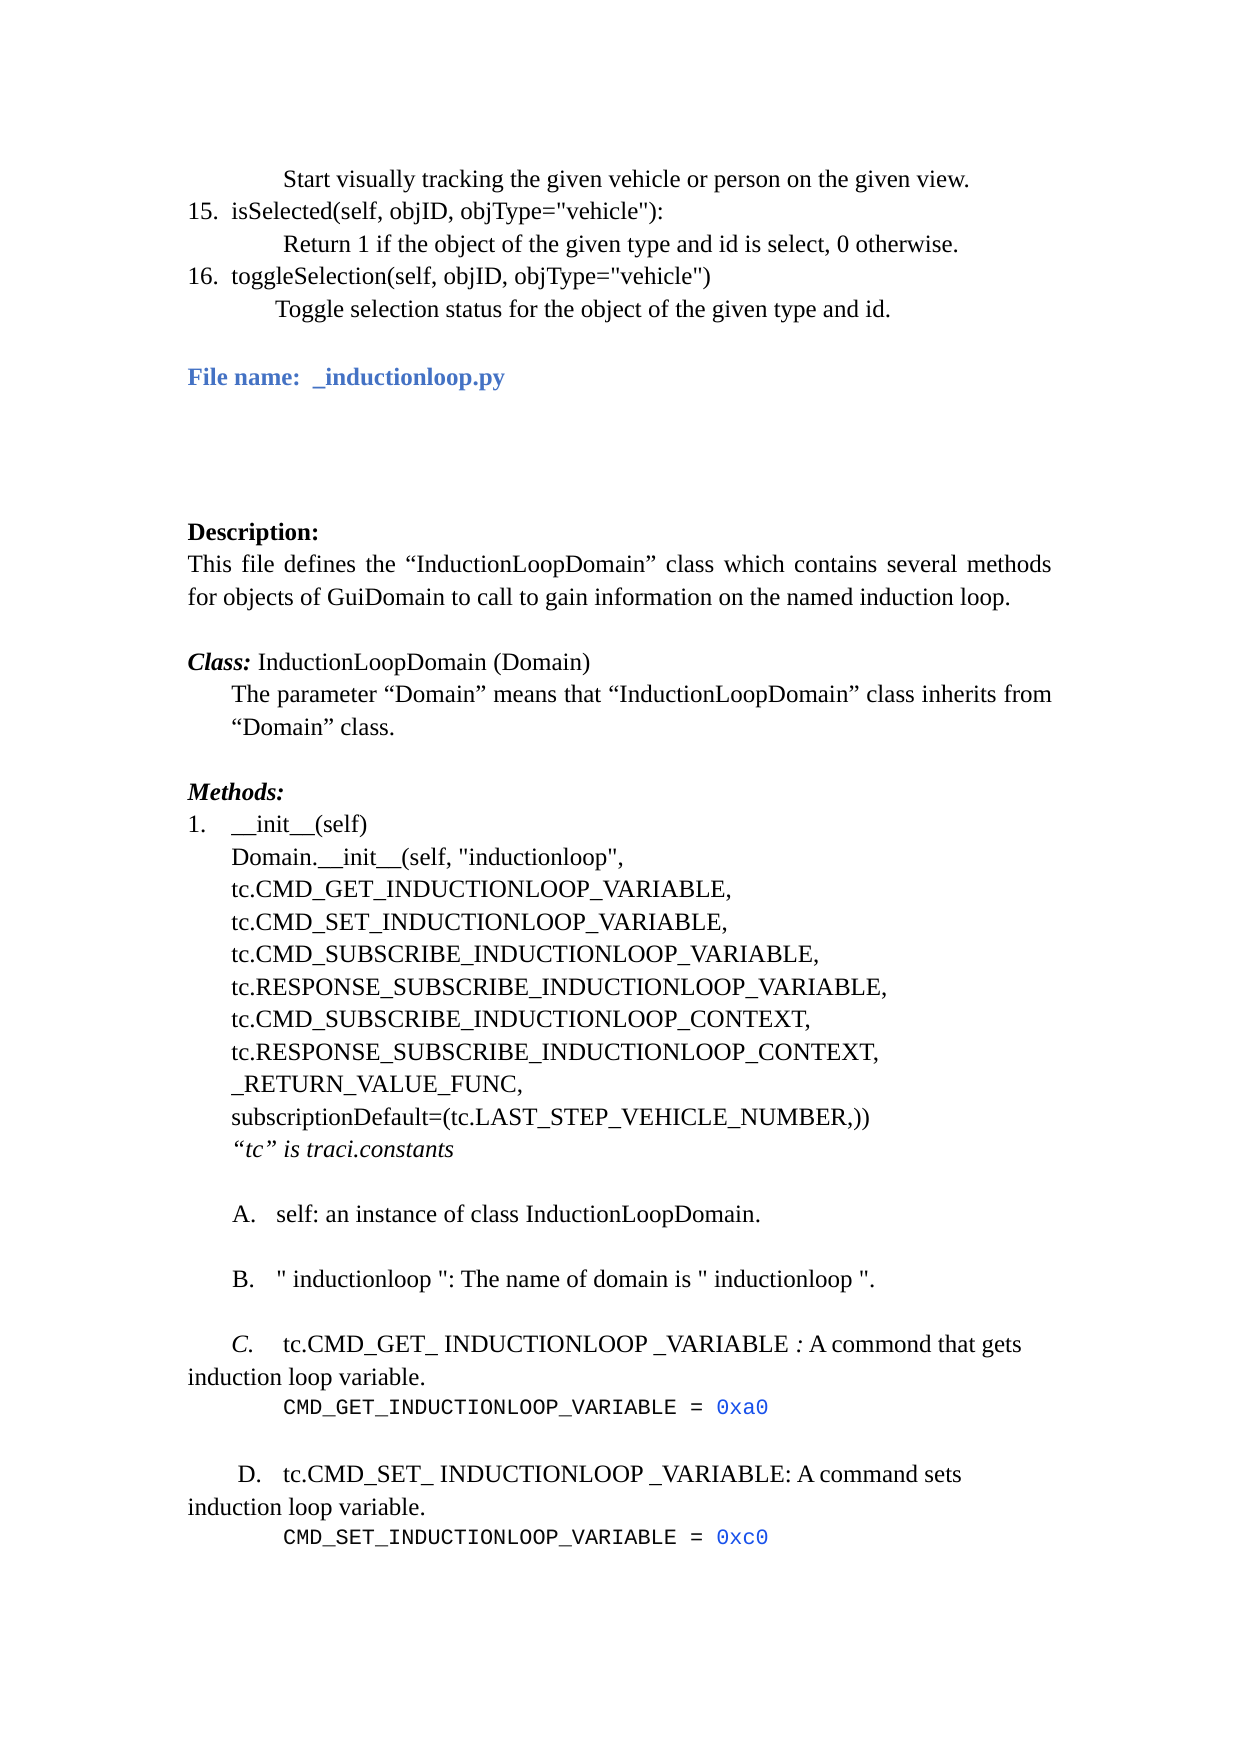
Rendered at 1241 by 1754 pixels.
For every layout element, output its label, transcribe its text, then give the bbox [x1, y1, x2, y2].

text The parameter “Domain” means that “InductionLoopDomain” class inherits from “Domain” class. [187, 677, 1053, 742]
list isSelected(self, objID, objType="vehicle"): [187, 194, 1053, 227]
text _RETURN_VALUE_FUNC, subscriptionDefault=(tc.LAST_STEP_VEHICLE_NUMBER,)) [231, 1067, 1053, 1132]
list Start visually tracking the given vehicle or person on the given view. [231, 162, 1053, 194]
text This file defines the “InductionLoopDomain” class which contains several methods for objects of GuiDomain to call to gain information on the named induction loop. [187, 547, 1053, 612]
text Toggle selection status for the object of the given type and id. [187, 292, 1053, 324]
list __init__(self) [187, 807, 1053, 840]
list tc.CMD_GET_ INDUCTIONLOOP _VARIABLE : A commond that gets induction loop variable. [187, 1327, 1053, 1392]
text Domain.__init__(self, "inductionloop", tc.CMD_GET_INDUCTIONLOOP_VARIABLE, tc.CMD_SET_INDUCTIONLOOP_VARIABLE, tc.CMD_SUBSCRIBE_INDUCTIONLOOP_VARIABLE, tc.RESPONSE_SUBSCRIBE_INDUCTIONLOOP_VARIABLE, tc.CMD_SUBSCRIBE_INDUCTIONLOOP_CONTEXT, tc.RESPONSE_SUBSCRIBE_INDUCTIONLOOP_CONTEXT, [231, 840, 1053, 1067]
list tc.CMD_SET_ INDUCTIONLOOP _VARIABLE: A command sets induction loop variable. [187, 1457, 1053, 1522]
list Return 1 if the object of the given type and id is select, 0 otherwise. [231, 227, 1053, 259]
text Methods: [187, 775, 1053, 807]
text Description: [187, 515, 1053, 547]
subtitle File name: _inductionloop.py [187, 360, 1053, 392]
text “tc” is traci.constants [231, 1132, 1053, 1165]
text CMD_SET_INDUCTIONLOOP_VARIABLE = 0xc0 [187, 1522, 1053, 1555]
list toggleSelection(self, objID, objType="vehicle") [187, 259, 1053, 292]
text Class: InductionLoopDomain (Domain) [187, 645, 1053, 677]
text CMD_GET_INDUCTIONLOOP_VARIABLE = 0xa0 [187, 1392, 1053, 1425]
list self: an instance of class InductionLoopDomain. [232, 1197, 1053, 1230]
list " inductionloop ": The name of domain is " inductionloop ". [232, 1262, 1053, 1295]
